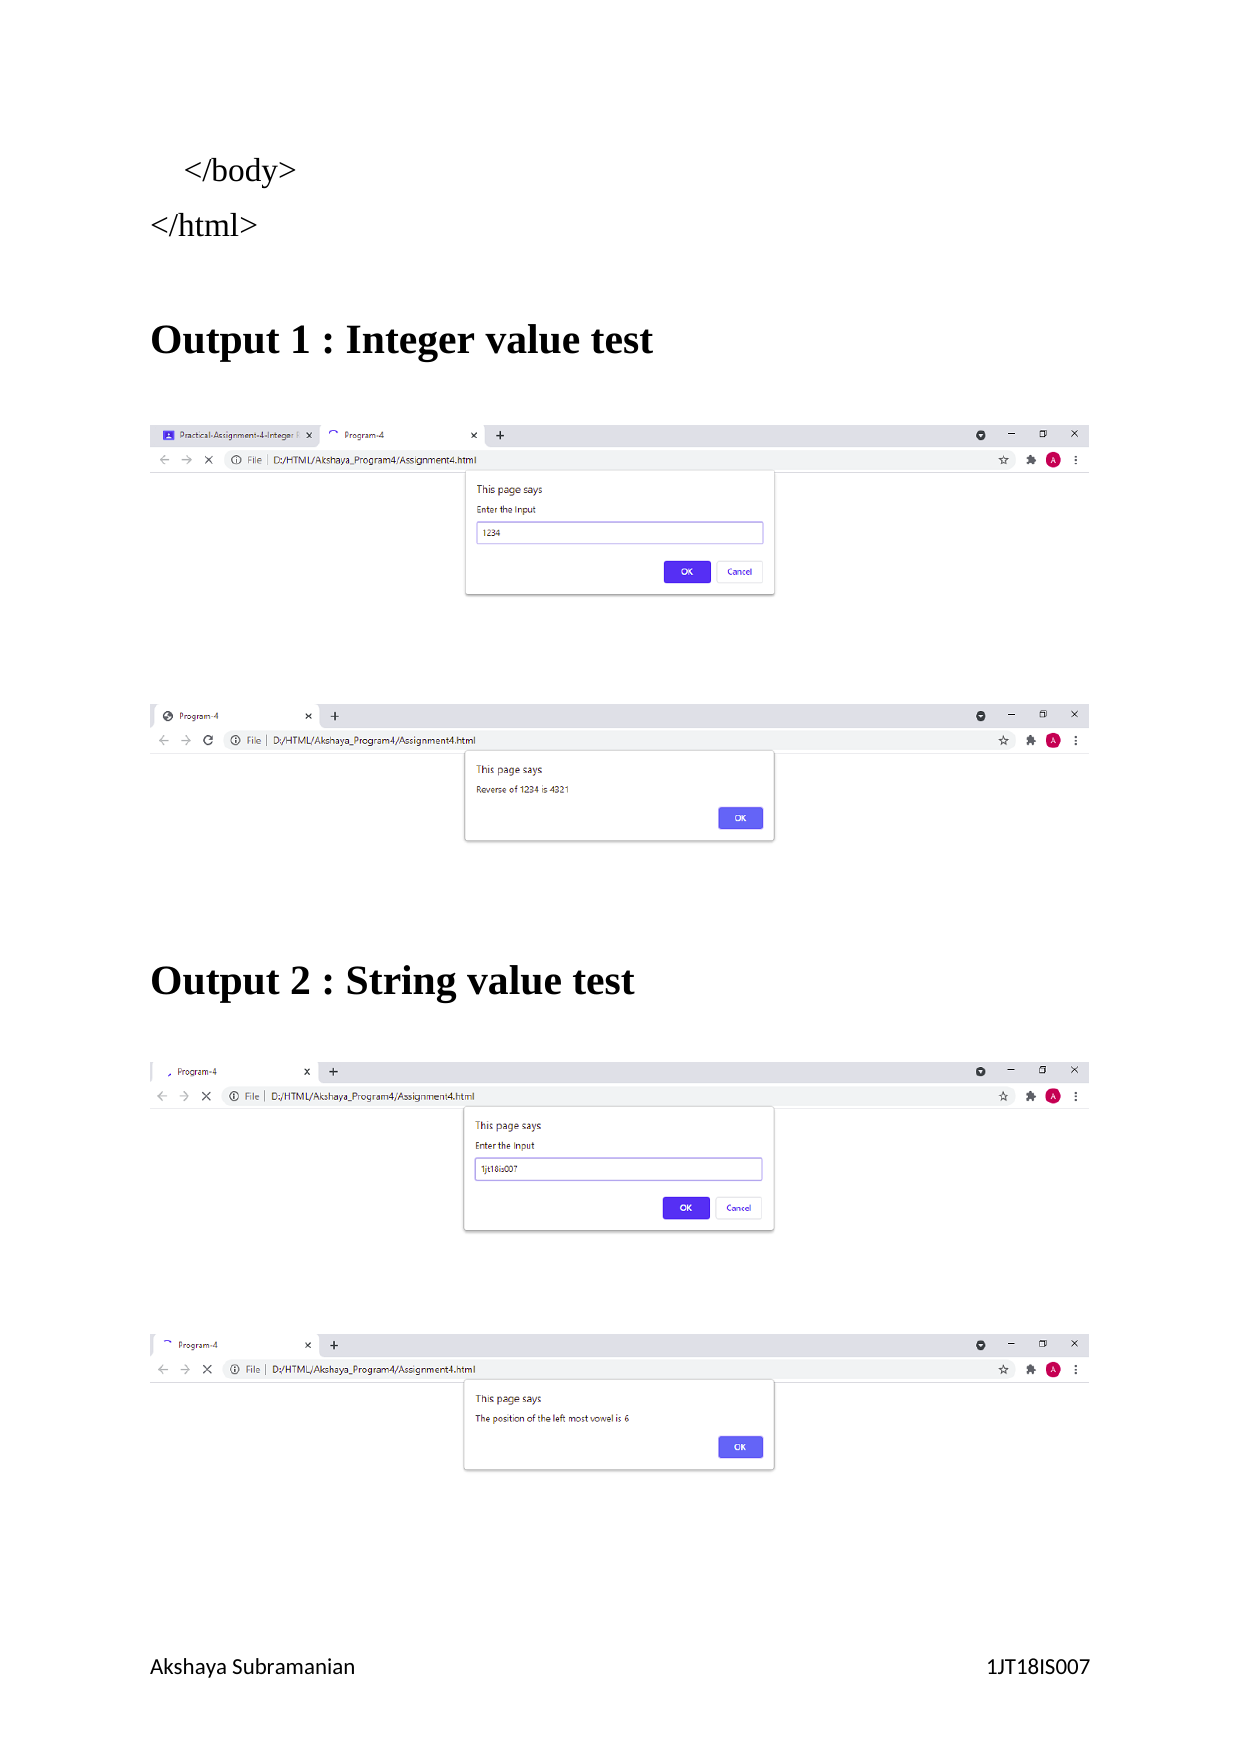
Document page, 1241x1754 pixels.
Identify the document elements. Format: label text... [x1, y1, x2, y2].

picture [150, 1334, 1089, 1586]
text Output 2 : String value test [150, 955, 1090, 1003]
picture [150, 704, 1089, 939]
text Output 1 : Integer value test [150, 315, 1090, 363]
picture [150, 425, 1089, 643]
picture [150, 1062, 1089, 1268]
text </body> [150, 150, 1090, 188]
text </html> [150, 205, 1090, 243]
